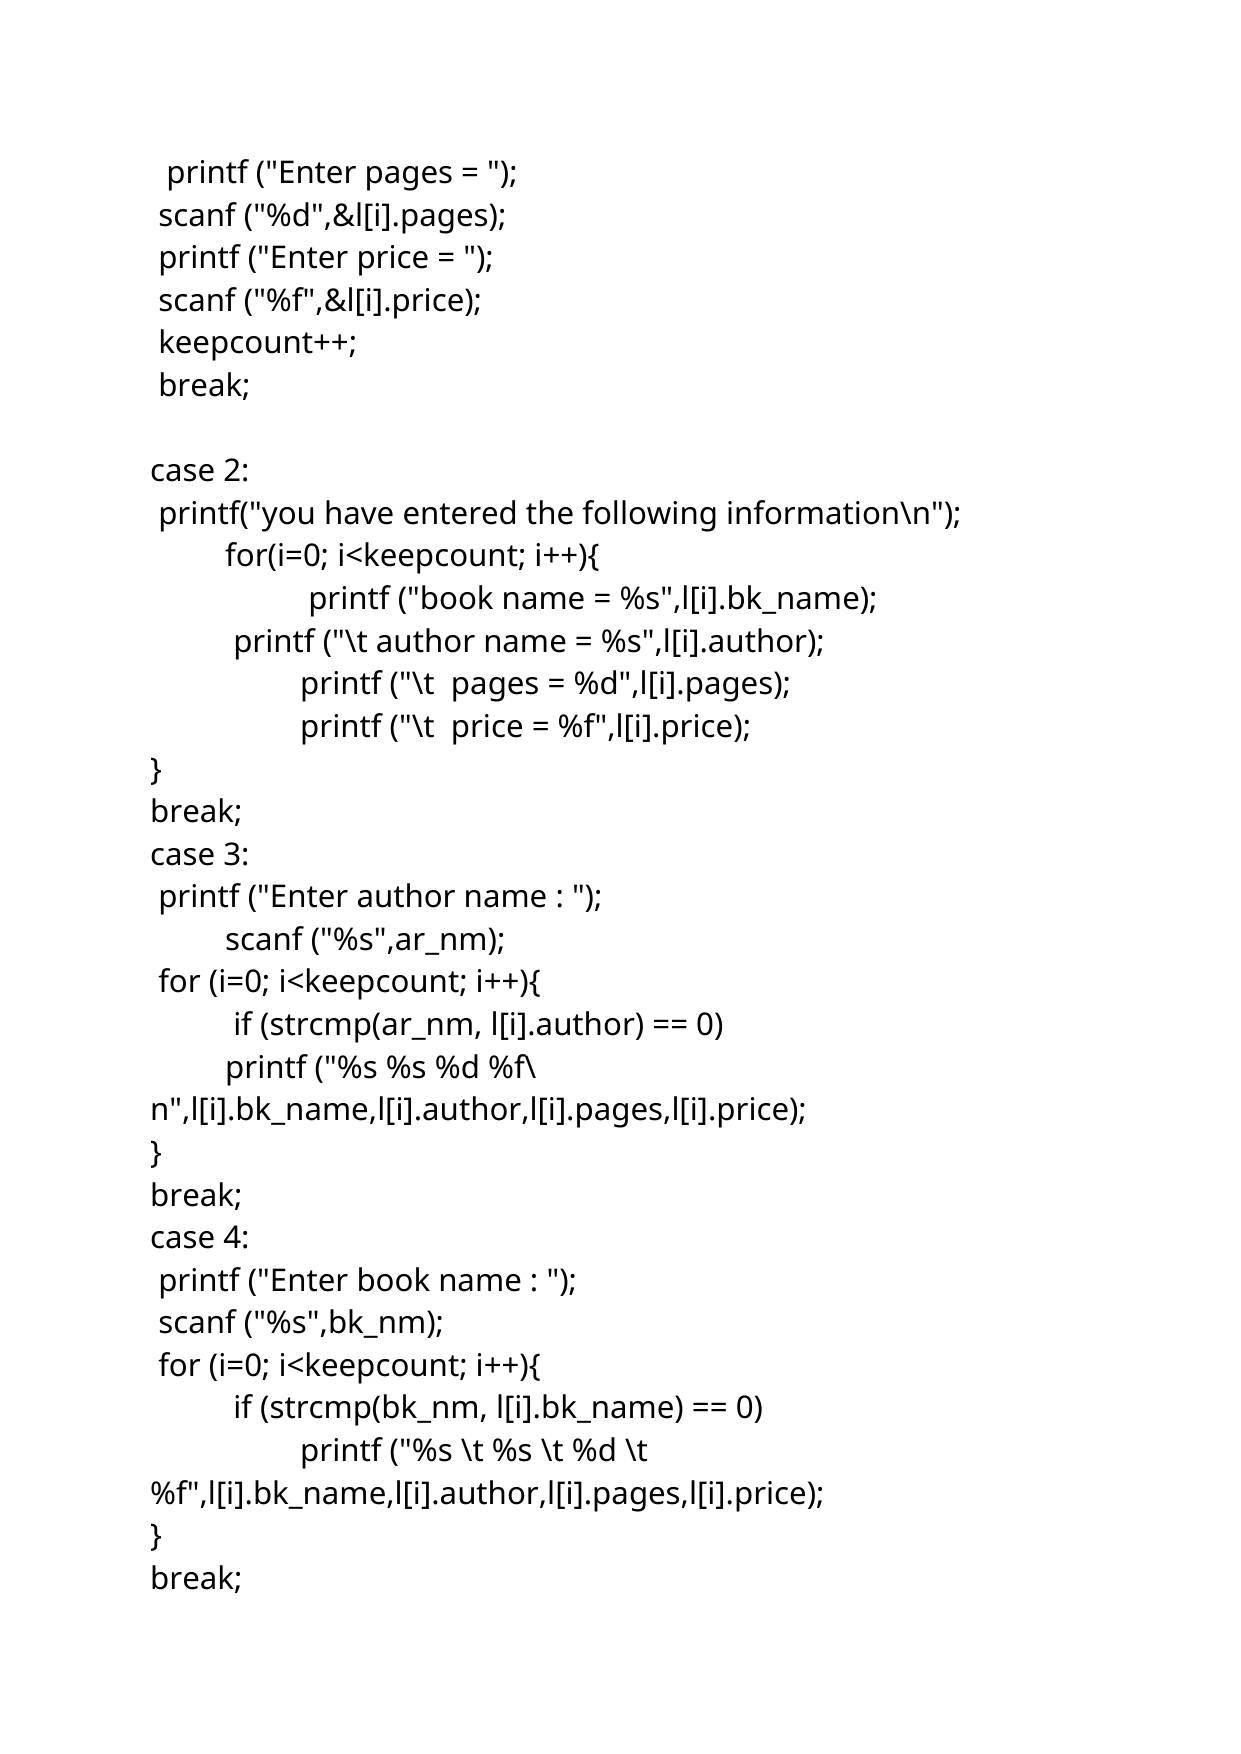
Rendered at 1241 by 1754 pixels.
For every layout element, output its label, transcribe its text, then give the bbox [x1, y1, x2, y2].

text if (strcmp(ar_nm, l[i].author) == 0) [150, 1002, 1090, 1045]
text case 2: [150, 448, 1090, 491]
text printf ("\t author name = %s",l[i].author); [150, 619, 1090, 661]
text scanf ("%d",&l[i].pages); [150, 193, 1090, 235]
text scanf ("%s",ar_nm); [150, 917, 1090, 959]
text for (i=0; i<keepcount; i++){ [150, 959, 1090, 1002]
text printf ("%s \t %s \t %d \t %f",l[i].bk_name,l[i].author,l[i].pages,l[i].price); [150, 1428, 1090, 1513]
text } [150, 1130, 1090, 1172]
text printf ("Enter pages = "); [150, 150, 1090, 193]
text break; [150, 363, 1090, 406]
text printf ("\t pages = %d",l[i].pages); [150, 661, 1090, 704]
text for (i=0; i<keepcount; i++){ [150, 1343, 1090, 1386]
text for(i=0; i<keepcount; i++){ [150, 533, 1090, 576]
text case 3: [150, 832, 1090, 874]
text printf ("book name = %s",l[i].bk_name); [150, 576, 1090, 619]
text break; [150, 1172, 1090, 1215]
text break; [150, 1556, 1090, 1598]
text scanf ("%s",bk_nm); [150, 1300, 1090, 1343]
text } [150, 746, 1090, 789]
text if (strcmp(bk_nm, l[i].bk_name) == 0) [150, 1386, 1090, 1428]
text printf ("Enter price = "); [150, 235, 1090, 278]
text printf ("%s %s %d %f\n",l[i].bk_name,l[i].author,l[i].pages,l[i].price); [150, 1045, 1090, 1130]
text scanf ("%f",&l[i].price); [150, 278, 1090, 320]
text break; [150, 789, 1090, 832]
text printf ("Enter book name : "); [150, 1258, 1090, 1300]
text printf ("\t price = %f",l[i].price); [150, 704, 1090, 746]
text printf ("Enter author name : "); [150, 874, 1090, 917]
text keepcount++; [150, 320, 1090, 363]
text } [150, 1513, 1090, 1556]
text printf("you have entered the following information\n"); [150, 491, 1090, 533]
text case 4: [150, 1215, 1090, 1258]
